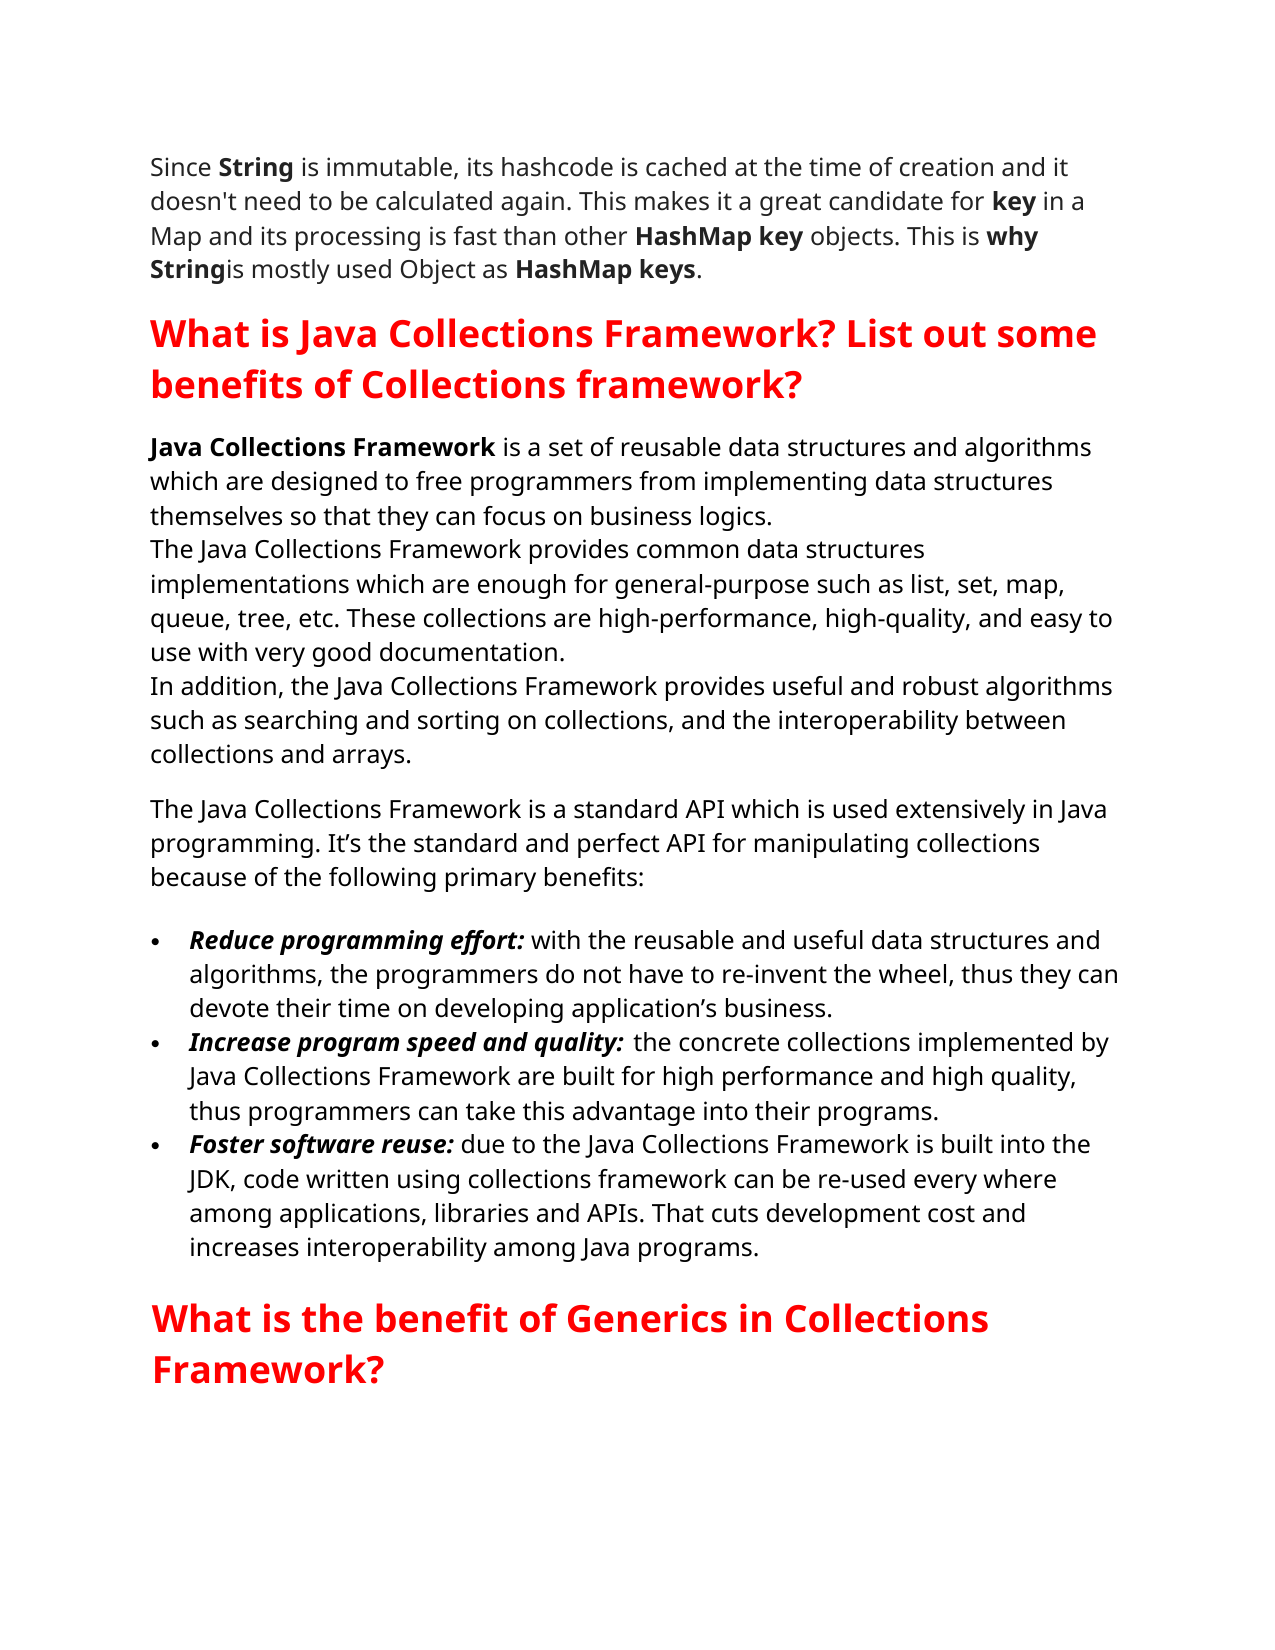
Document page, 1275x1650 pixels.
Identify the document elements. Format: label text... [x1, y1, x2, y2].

text Java Collections Framework is a set of reusable data structures and algorithms which are designed to free programmers from implementing data structures themselves so that they can focus on business logics. [773, 430, 1125, 532]
text What is Java Collections Framework? List out some benefits of Collections framework? [150, 307, 1125, 409]
text What is the benefit of Generics in Collections Framework? [152, 1293, 1125, 1395]
list Increase program speed and quality: the concrete collections implemented by Java Collections Framework are built for high performance and high quality, thus programmers can take this advantage into their programs. [152, 1025, 1125, 1127]
list Reduce programming effort: with the reusable and useful data structures and algorithms, the programmers do not have to re-invent the wheel, thus they can devote their time on developing application’s business. [152, 923, 1125, 1025]
text The Java Collections Framework is a standard API which is used extensively in Java programming. It’s the standard and perfect API for manipulating collections because of the following primary benefits: [150, 791, 1125, 894]
list Foster software reuse: due to the Java Collections Framework is built into the JDK, code written using collections framework can be re-used every where among applications, libraries and APIs. That cuts development cost and increases interoperability among Java programs. [152, 1127, 1125, 1263]
text The Java Collections Framework provides common data structures implementations which are enough for general-purpose such as list, set, map, queue, tree, etc. These collections are high-performance, high-quality, and easy to use with very good documentation. [566, 532, 1125, 668]
text In addition, the Java Collections Framework provides useful and robust algorithms such as searching and sorting on collections, and the interoperability between collections and arrays. [150, 668, 1125, 771]
text Since String is immutable, its hashcode is cached at the time of creation and it doesn't need to be calculated again. This makes it a great candidate for key in a Map and its processing is fast than other HashMap key objects. This is why Stringis mostly used Object as HashMap keys. [702, 150, 1125, 286]
